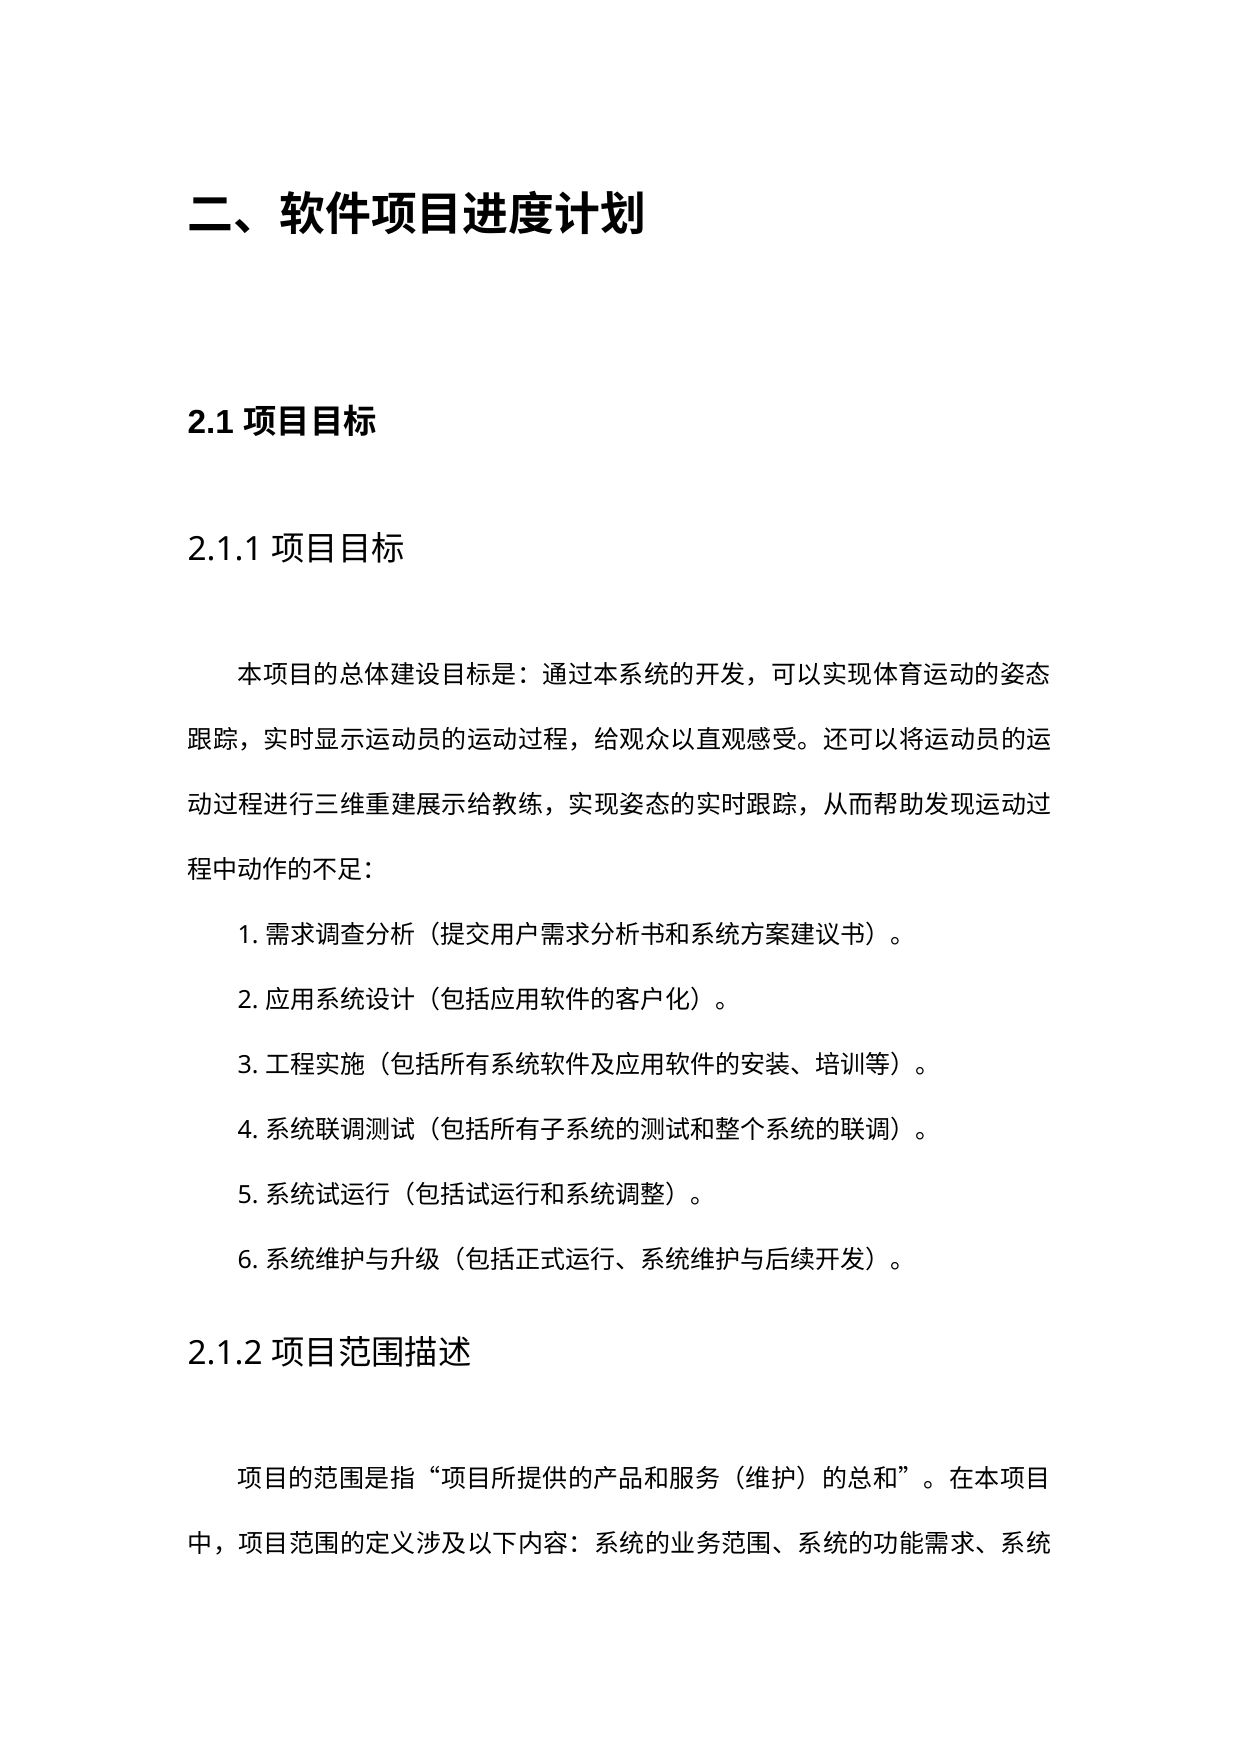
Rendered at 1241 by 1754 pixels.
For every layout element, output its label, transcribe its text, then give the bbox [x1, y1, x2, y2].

subtitle 二、软件项目进度计划 [187, 162, 1053, 259]
list 6. 系统维护与升级（包括正式运行、系统维护与后续开发）。 [187, 1225, 1053, 1290]
subtitle 2.1.1 项目目标 [187, 513, 1053, 578]
list 2. 应用系统设计（包括应用软件的客户化）。 [187, 965, 1053, 1030]
subtitle 2.1 项目目标 [187, 387, 1053, 452]
list 本项目的总体建设目标是：通过本系统的开发，可以实现体育运动的姿态跟踪，实时显示运动员的运动过程，给观众以直观感受。还可以将运动员的运动过程进行三维重建展示给教练，实现姿态的实时跟踪，从而帮助发现运动过程中动作的不足： [187, 640, 1053, 900]
list 5. 系统试运行（包括试运行和系统调整）。 [187, 1160, 1053, 1225]
list 1. 需求调查分析（提交用户需求分析书和系统方案建议书）。 [187, 900, 1053, 965]
list 4. 系统联调测试（包括所有子系统的测试和整个系统的联调）。 [187, 1095, 1053, 1160]
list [187, 1444, 1053, 1574]
subtitle 2.1.2 项目范围描述 [187, 1317, 1053, 1382]
list 3. 工程实施（包括所有系统软件及应用软件的安装、培训等）。 [187, 1030, 1053, 1095]
